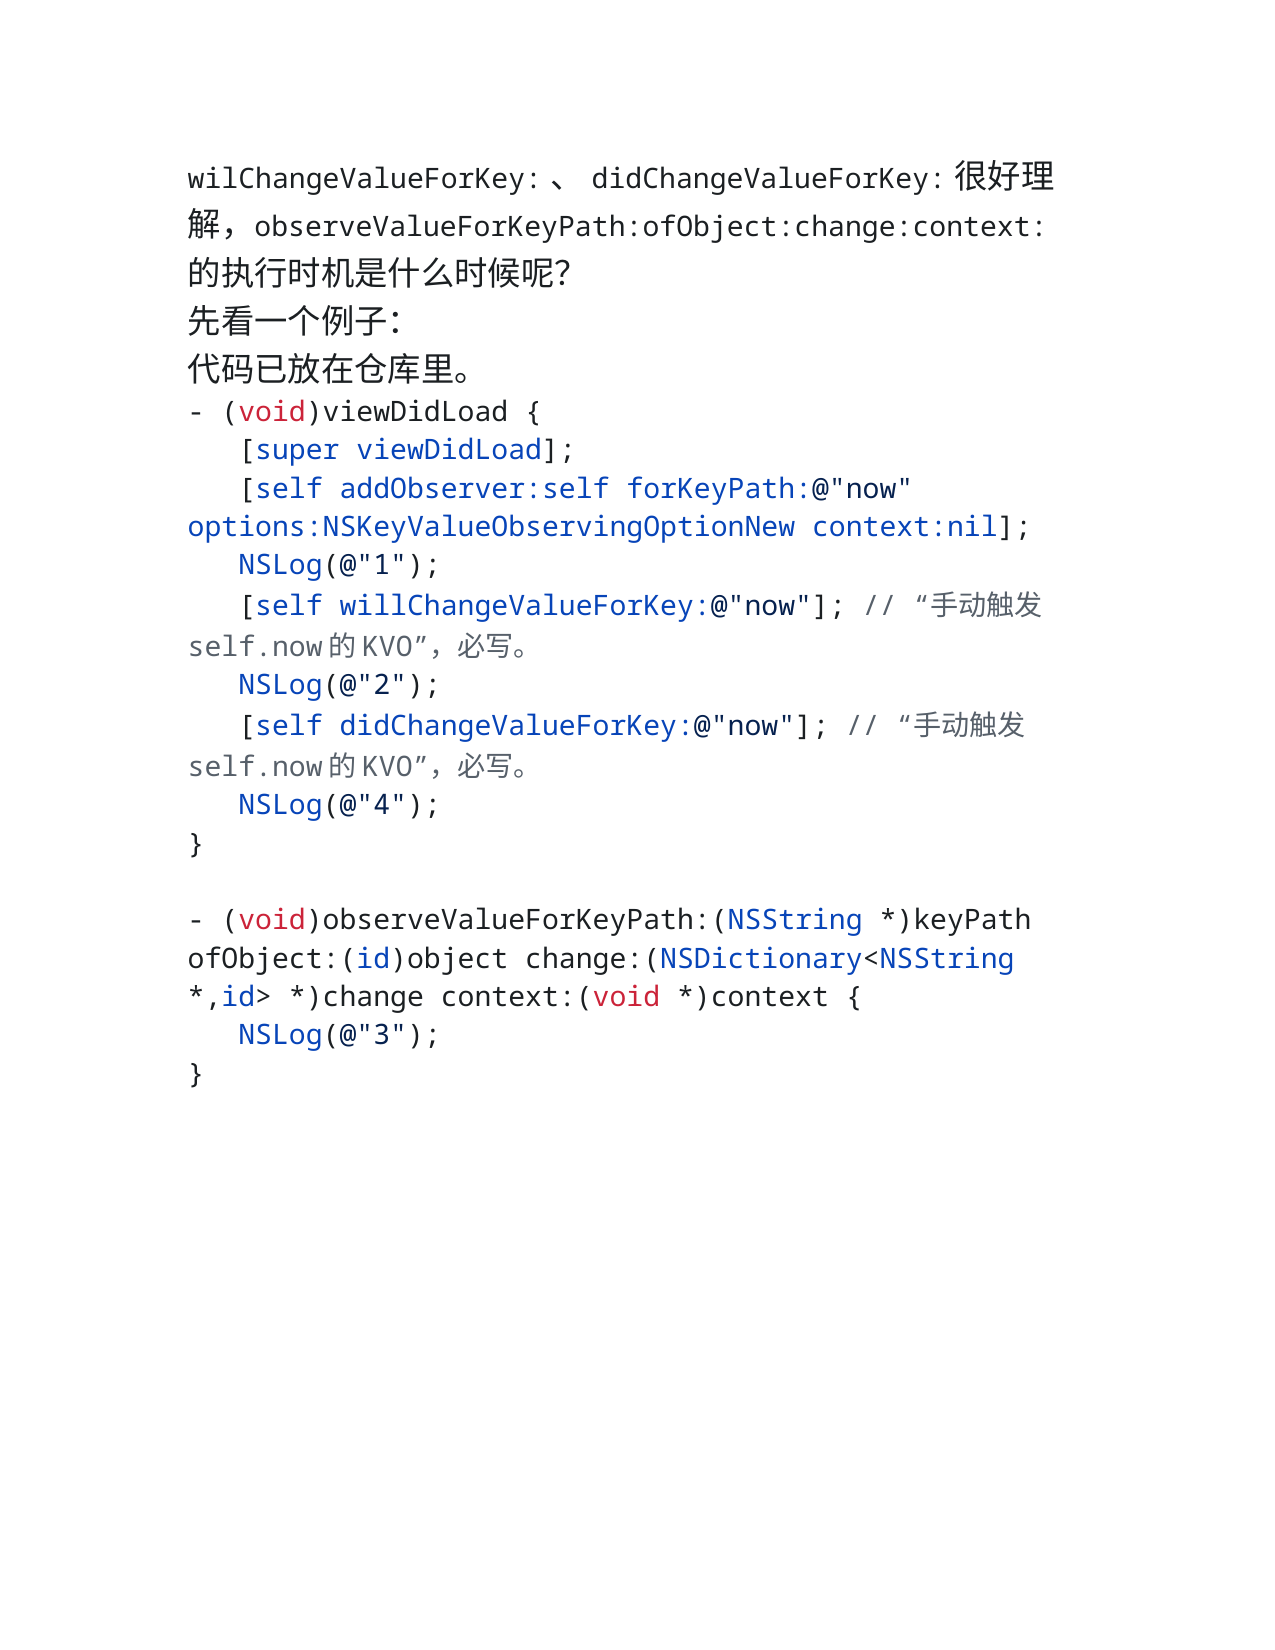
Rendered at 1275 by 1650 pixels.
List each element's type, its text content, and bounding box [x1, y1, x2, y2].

text NSLog(@"1"); [187, 545, 1087, 583]
text 代码已放在仓库里。 [187, 343, 1087, 391]
text - (void)viewDidLoad { [187, 391, 1087, 430]
text [super viewDidLoad]; [187, 430, 1087, 468]
text [self didChangeValueForKey:@"now"]; // “手动触发self.now的KVO”，必写。 [187, 703, 1087, 785]
text } [187, 1053, 1087, 1091]
text [self addObserver:self forKeyPath:@"now" options:NSKeyValueObservingOptionNew context:nil]; [187, 468, 1087, 545]
text } [187, 823, 1087, 861]
text NSLog(@"4"); [187, 785, 1087, 823]
text NSLog(@"3"); [187, 1015, 1087, 1053]
text - (void)observeValueForKeyPath:(NSString *)keyPath ofObject:(id)object change:(NSDictionary<NSString *,id> *)change context:(void *)context { [187, 900, 1087, 1015]
text wilChangeValueForKey: 、 didChangeValueForKey: 很好理解，observeValueForKeyPath:ofObject:change:context: 的执行时机是什么时候呢？ [187, 150, 1087, 295]
text [self willChangeValueForKey:@"now"]; // “手动触发self.now的KVO”，必写。 [187, 583, 1087, 665]
text NSLog(@"2"); [187, 665, 1087, 703]
text 先看一个例子： [187, 295, 1087, 343]
